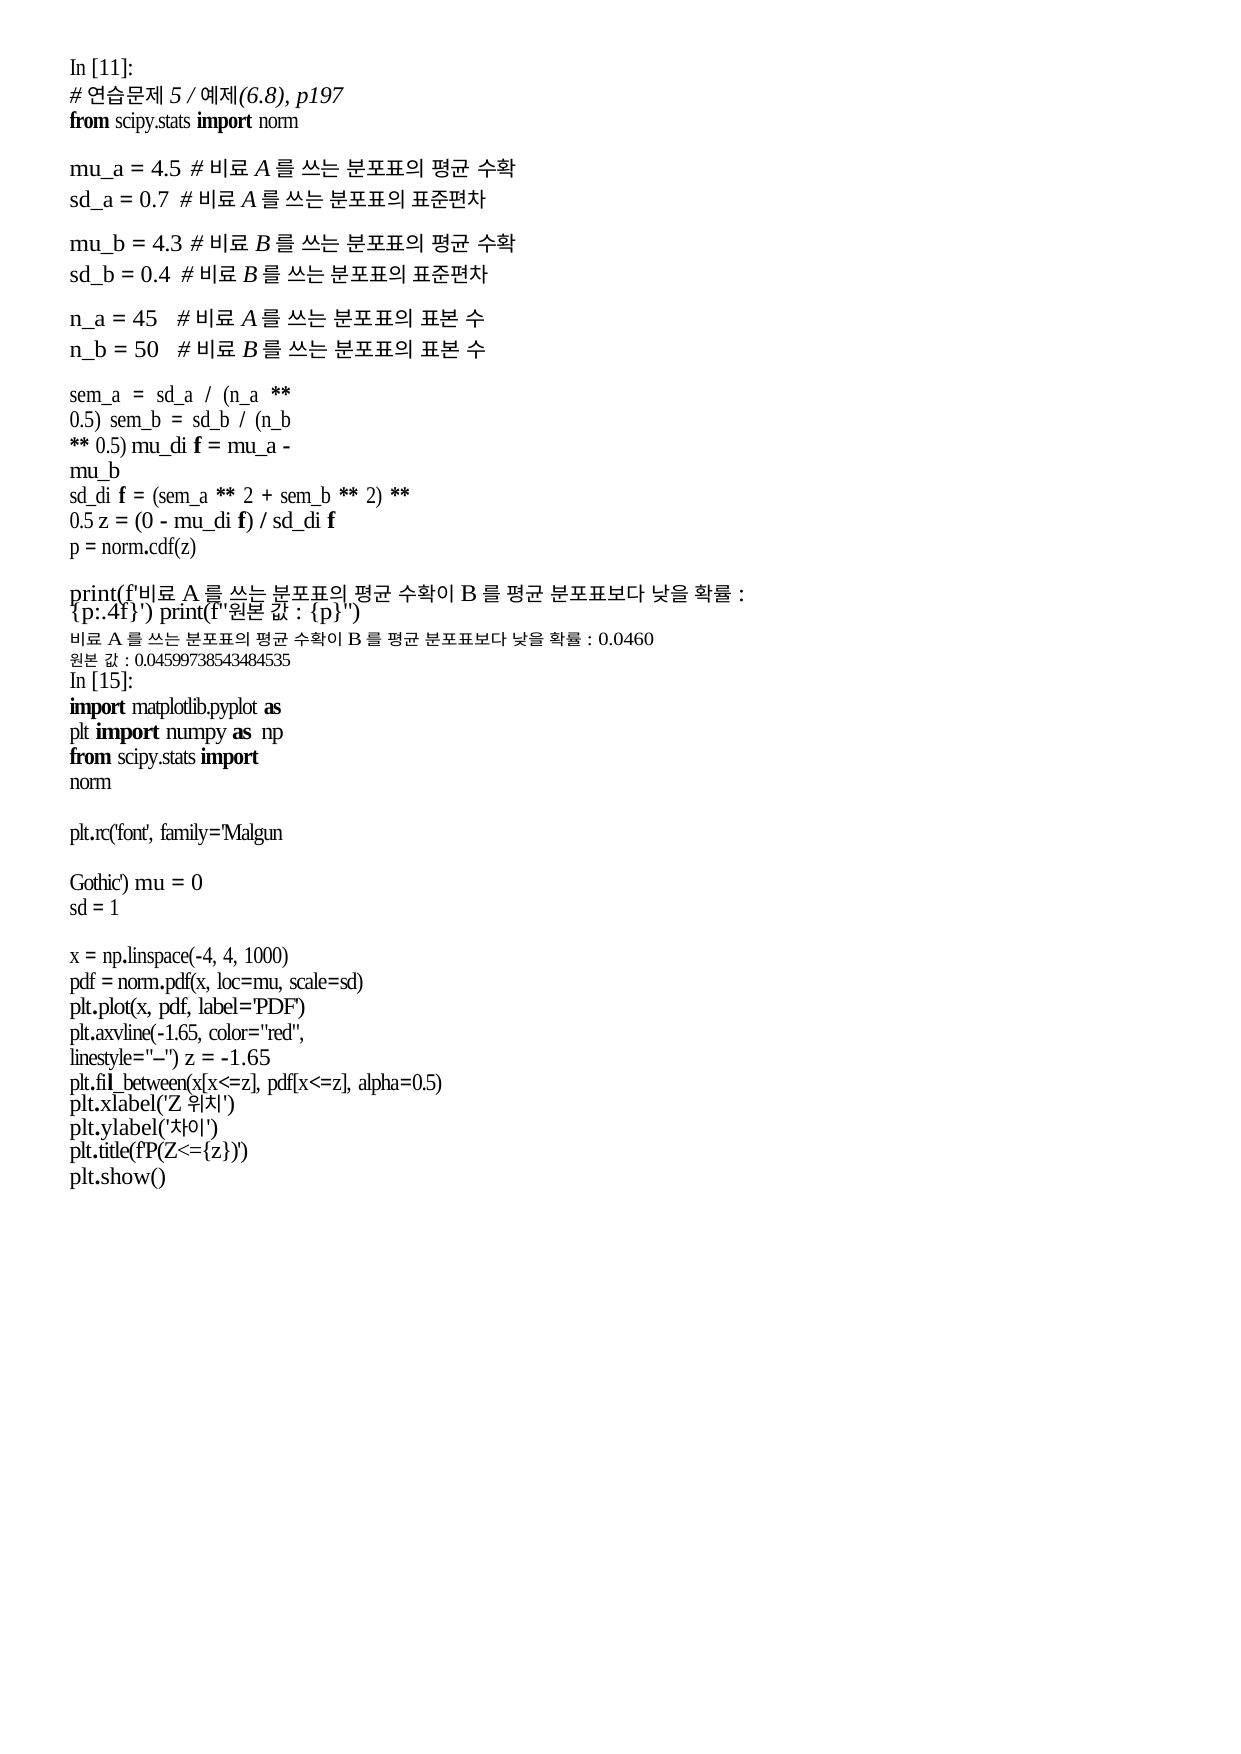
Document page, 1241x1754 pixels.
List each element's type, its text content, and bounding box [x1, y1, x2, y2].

text sd = 1 [69, 895, 1190, 920]
text sem_a = sd_a / (n_a ** 0.5) sem_b = sd_b / (n_b ** 0.5) mu_di f = mu_a - mu_b [69, 383, 291, 483]
text sd_di f = (sem_a ** 2 + sem_b ** 2) ** 0.5 z = (0 - mu_di f) / sd_di f [69, 483, 411, 534]
text 원본 값 : 0.04599738543484535 [69, 650, 1190, 670]
text x = np.linspace(-4, 4, 1000) [69, 943, 1190, 969]
text p = norm.cdf(z) [69, 534, 1190, 559]
text plt.axvline(-1.65, color="red", linestyle="--") z = -1.65 [69, 1020, 406, 1070]
text import matplotlib.pyplot as plt import numpy as np from scipy.stats import norm [69, 694, 301, 795]
text plt.rc('font', family='Malgun Gothic') mu = 0 [69, 795, 344, 895]
text plt.show() [69, 1163, 1190, 1189]
text In [11]: [69, 56, 1190, 80]
text sd_b = 0.4 # 비료 B를 쓰는 분포표의 표준편차 [69, 257, 1190, 289]
text 비료 A를 쓰는 분포표의 평균 수확이 B를 평균 분포표보다 낮을 확률 : 0.0460 [69, 626, 1190, 650]
text # 연습문제 5 / 예제(6.8), p197 [69, 80, 1190, 110]
text sd_a = 0.7 # 비료 A를 쓰는 분포표의 표준편차 [69, 182, 1190, 213]
text plt.ylabel('차이') [69, 1117, 1190, 1141]
text mu_b = 4.3 # 비료 B를 쓰는 분포표의 평균 수확 [69, 226, 1190, 257]
text n_b = 50 # 비료 B를 쓰는 분포표의 표본 수 [69, 332, 1190, 364]
text from scipy.stats import norm [69, 110, 1190, 133]
text plt.fil_between(x[x<=z], pdf[x<=z], alpha=0.5) plt.xlabel('Z위치') [69, 1072, 457, 1117]
text mu_a = 4.5 # 비료 A를 쓰는 분포표의 평균 수확 [69, 151, 1190, 182]
text n_a = 45 # 비료 A를 쓰는 분포표의 표본 수 [69, 301, 1190, 332]
text pdf = norm.pdf(x, loc=mu, scale=sd) plt.plot(x, pdf, label='PDF') [69, 970, 395, 1020]
text print(f'비료 A를 쓰는 분포표의 평균 수확이 B를 평균 분포표보다 낮을 확률 : {p:.4f}') print(f"원본 값 : {p}") [69, 586, 828, 626]
text plt.title(f'P(Z<={z})') [69, 1141, 1190, 1163]
text In [15]: [69, 670, 1190, 693]
